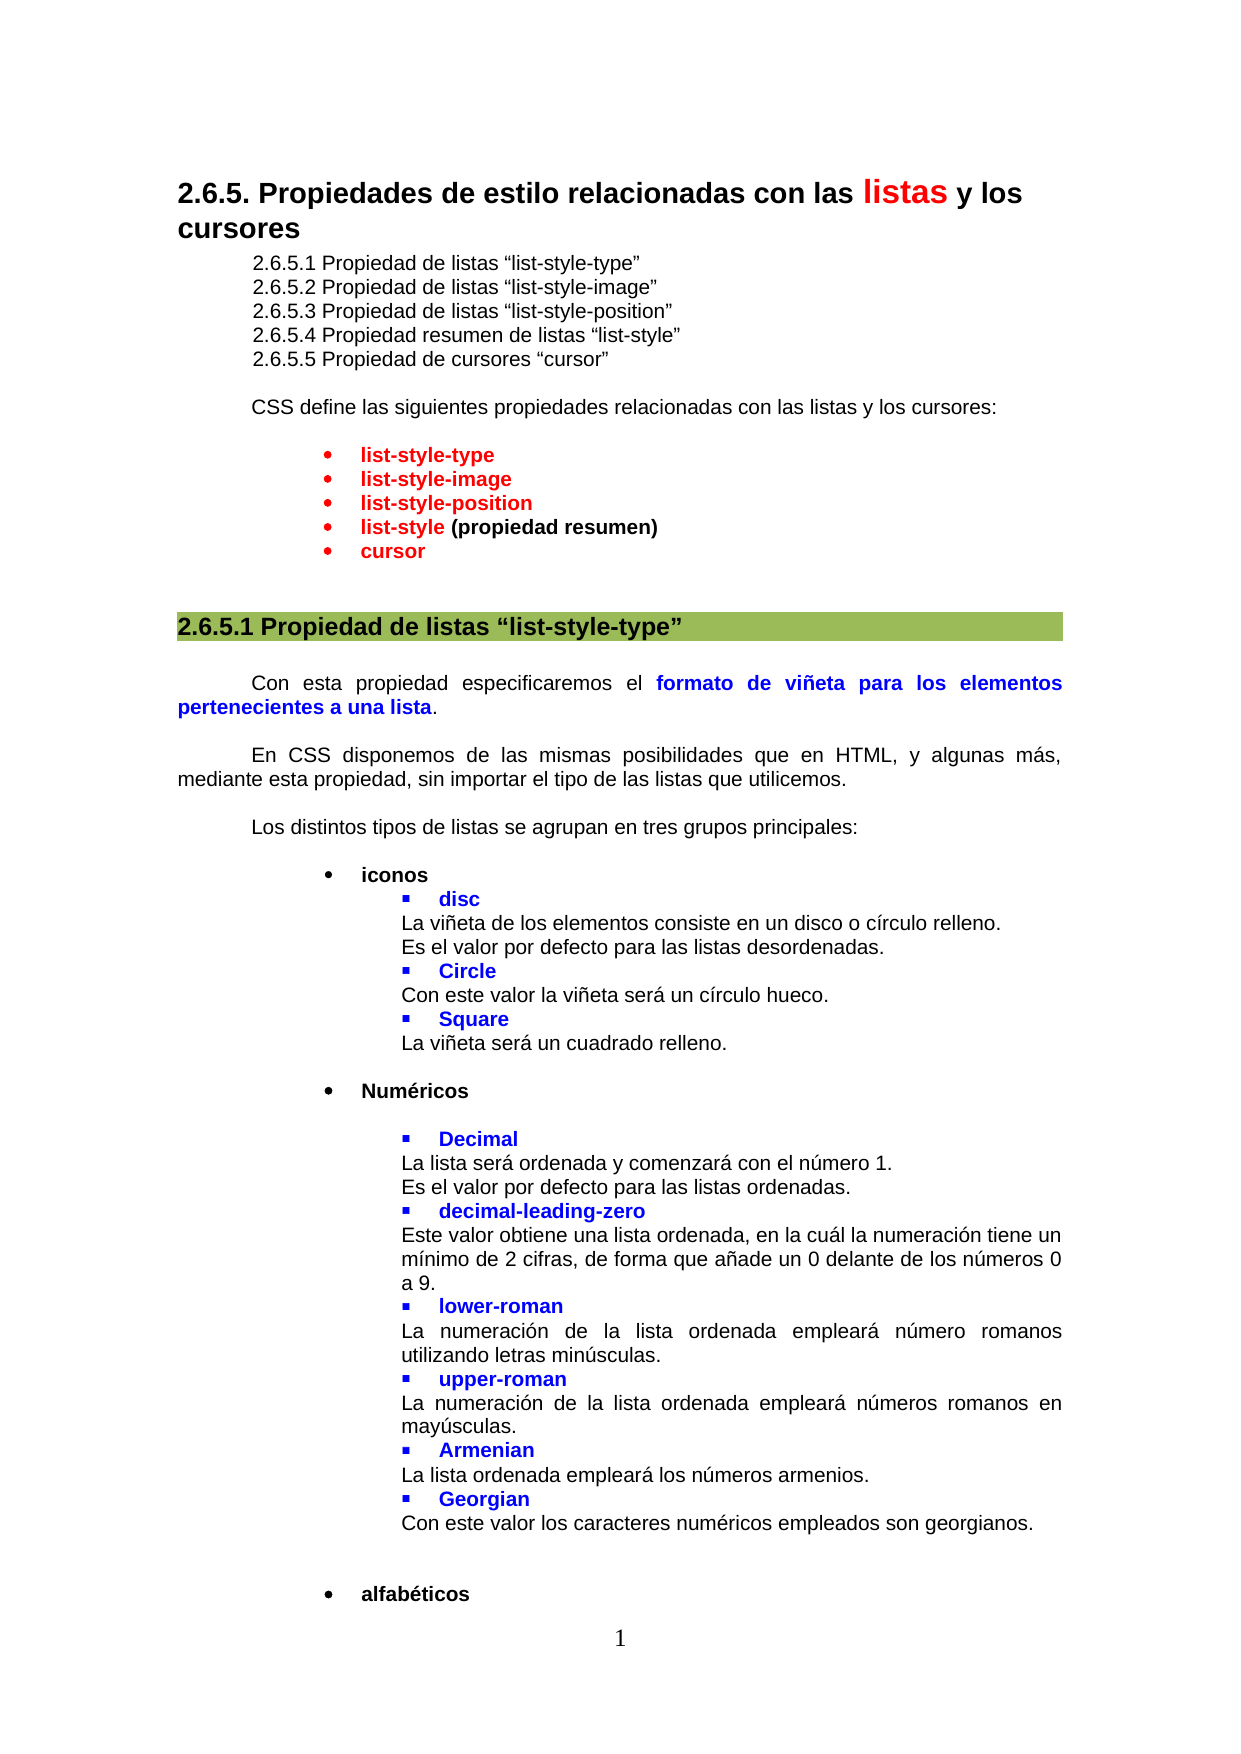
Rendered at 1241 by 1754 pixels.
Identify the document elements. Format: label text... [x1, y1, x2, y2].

text Es el valor por defecto para las listas desordenadas. [401, 934, 1063, 958]
subtitle 2.6.5.1 Propiedad de listas “list-style-type” [177, 612, 1063, 641]
list cursor [324, 539, 1063, 563]
text En CSS disponemos de las mismas posibilidades que en HTML, y algunas más, mediante esta propiedad, sin importar el tipo de las listas que utilicemos. [177, 743, 1063, 791]
list lower-roman [401, 1294, 1063, 1318]
list Square [401, 1006, 1063, 1031]
text La lista será ordenada y comenzará con el número 1. [401, 1151, 1063, 1174]
text 2.6.5.2 Propiedad de listas “list-style-image” [252, 275, 1063, 299]
text 2.6.5.4 Propiedad resumen de listas “list-style” [252, 323, 1063, 347]
list Decimal [401, 1126, 1063, 1151]
list Circle [401, 958, 1063, 982]
text Es el valor por defecto para las listas ordenadas. [401, 1174, 1063, 1198]
list Numéricos [325, 1078, 1063, 1102]
list disc [401, 886, 1063, 911]
text La lista ordenada empleará los números armenios. [401, 1462, 1063, 1486]
text La viñeta será un cuadrado relleno. [401, 1031, 1063, 1054]
text Con este valor la viñeta será un círculo hueco. [401, 982, 1063, 1006]
list decimal-leading-zero [401, 1198, 1063, 1222]
text Con este valor los caracteres numéricos empleados son georgianos. [401, 1510, 1063, 1534]
text La numeración de la lista ordenada empleará número romanos utilizando letras minúsculas. [401, 1318, 1063, 1366]
text 2.6.5.3 Propiedad de listas “list-style-position” [252, 299, 1063, 323]
list iconos [325, 862, 1063, 886]
text CSS define las siguientes propiedades relacionadas con las listas y los cursores: [177, 394, 1063, 418]
text 2.6.5.1 Propiedad de listas “list-style-type” [252, 251, 1063, 275]
list list-style-position [324, 491, 1063, 515]
list list-style-type [324, 442, 1063, 467]
text La viñeta de los elementos consiste en un disco o círculo relleno. [401, 911, 1063, 934]
list alfabéticos [325, 1582, 1063, 1606]
subtitle 2.6.5. Propiedades de estilo relacionadas con las listas y los cursores [177, 173, 1063, 244]
text La numeración de la lista ordenada empleará números romanos en mayúsculas. [401, 1390, 1063, 1438]
text Este valor obtiene una lista ordenada, en la cuál la numeración tiene un mínimo de 2 cifras, de forma que añade un 0 delante de los números 0 a 9. [401, 1222, 1063, 1294]
list list-style (propiedad resumen) [324, 515, 1063, 539]
text 2.6.5.5 Propiedad de cursores “cursor” [252, 347, 1063, 371]
text Con esta propiedad especificaremos el formato de viñeta para los elementos pertenecientes a una lista. [177, 671, 1063, 719]
list Armenian [401, 1438, 1063, 1462]
list Georgian [401, 1486, 1063, 1510]
text Los distintos tipos de listas se agrupan en tres grupos principales: [177, 814, 1063, 838]
list upper-roman [401, 1366, 1063, 1390]
list list-style-image [324, 467, 1063, 491]
